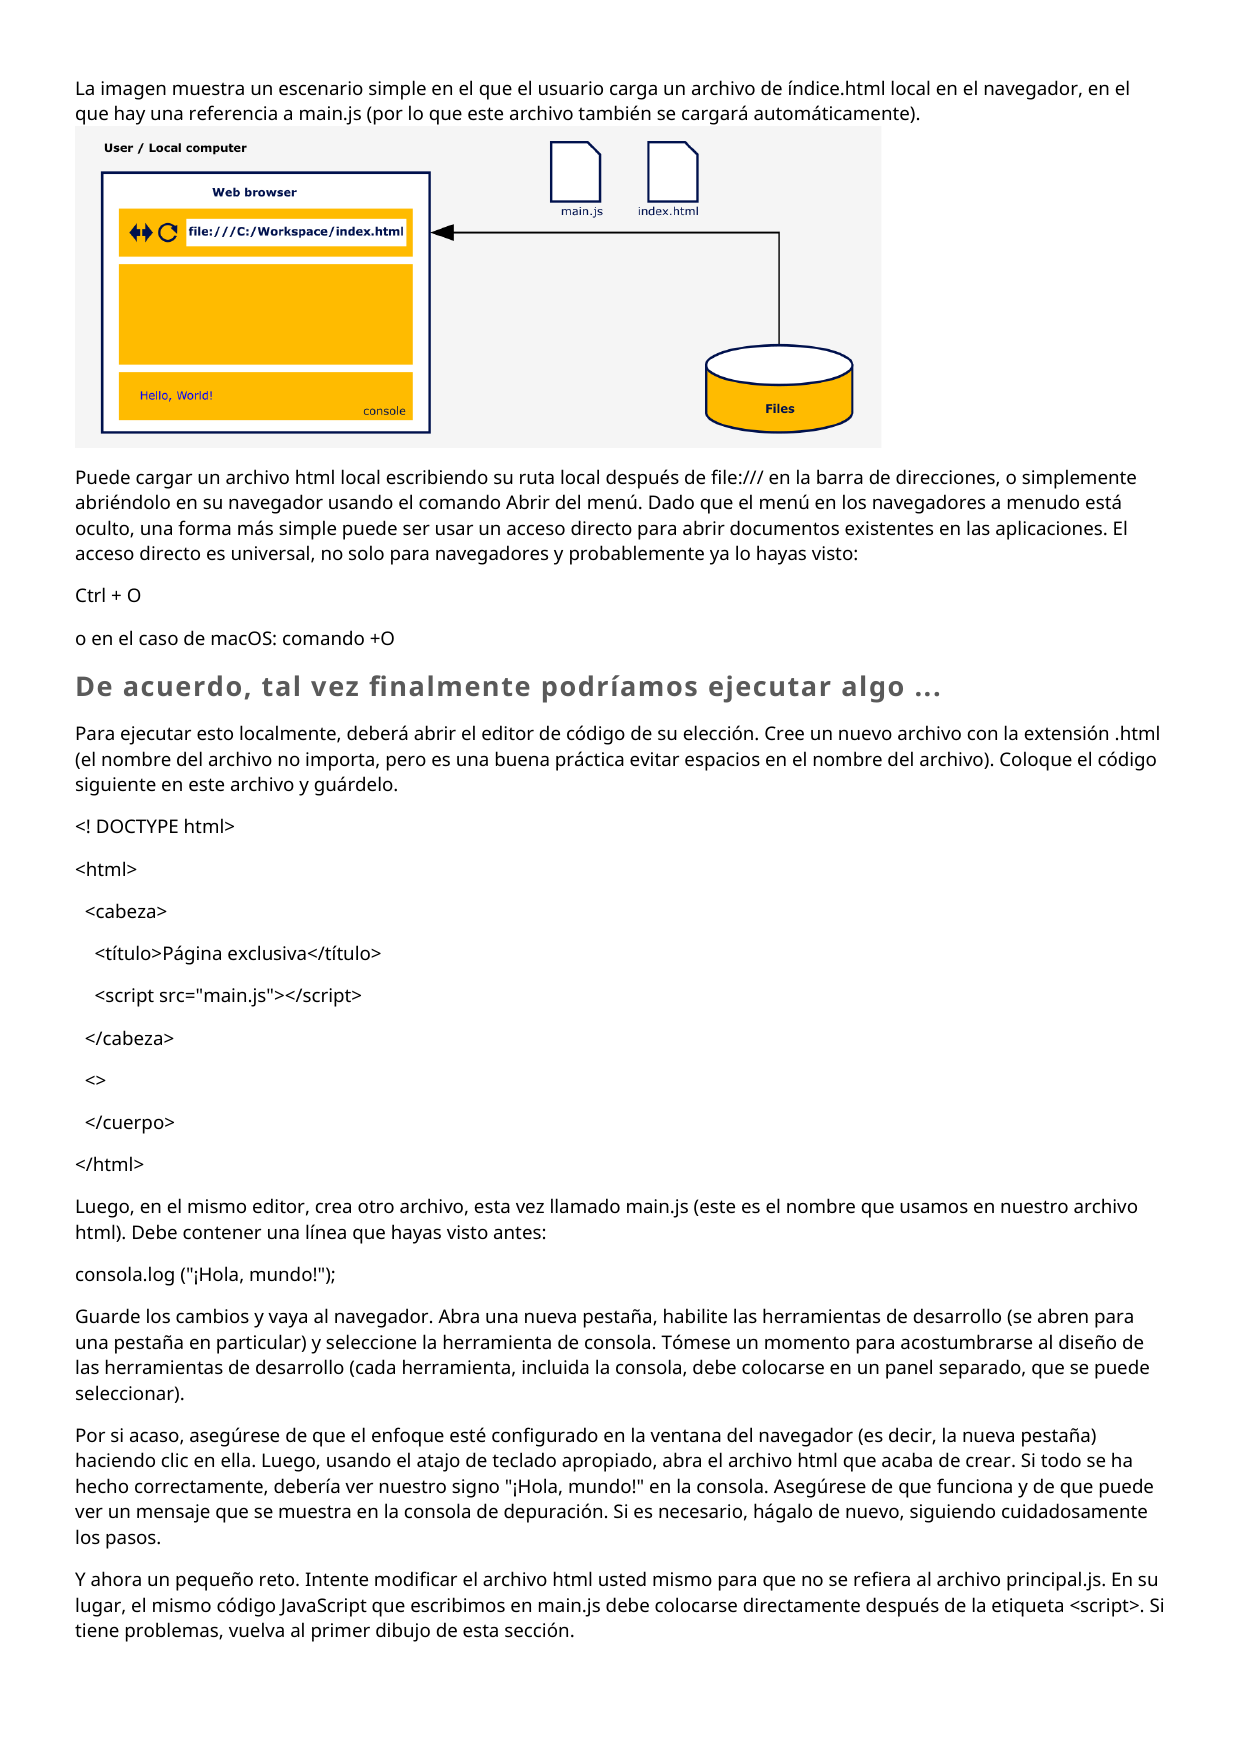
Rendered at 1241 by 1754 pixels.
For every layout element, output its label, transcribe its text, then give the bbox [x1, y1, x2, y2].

text <> [75, 1067, 1165, 1092]
text Por si acaso, asegúrese de que el enfoque esté configurado en la ventana del navegador (es decir, la nueva pestaña) haciendo clic en ella. Luego, usando el atajo de teclado apropiado, abra el archivo html que acaba de crear. Si todo se ha hecho correctamente, debería ver nuestro signo "¡Hola, mundo!" en la consola. Asegúrese de que funciona y de que puede ver un mensaje que se muestra en la consola de depuración. Si es necesario, hágalo de nuevo, siguiendo cuidadosamente los pasos. [75, 1422, 1165, 1550]
text <título>Página exclusiva</título> [75, 940, 1165, 966]
text </html> [75, 1151, 1165, 1177]
text </cabeza> [75, 1025, 1165, 1050]
text <script src="main.js"></script> [75, 983, 1165, 1008]
subtitle De acuerdo, tal vez finalmente podríamos ejecutar algo ... [75, 667, 1165, 704]
text consola.log ("¡Hola, mundo!"); [75, 1261, 1165, 1287]
picture [75, 126, 882, 448]
text <html> [75, 856, 1165, 882]
text Y ahora un pequeño reto. Intente modificar el archivo html usted mismo para que no se refiera al archivo principal.js. En su lugar, el mismo código JavaScript que escribimos en main.js debe colocarse directamente después de la etiqueta <script>. Si tiene problemas, vuelva al primer dibujo de esta sección. [75, 1566, 1165, 1643]
text o en el caso de macOS: comando +O [75, 625, 1165, 650]
text Ctrl + O [75, 583, 1165, 608]
text <! DOCTYPE html> [75, 814, 1165, 839]
text <cabeza> [75, 898, 1165, 924]
text Guarde los cambios y vaya al navegador. Abra una nueva pestaña, habilite las herramientas de desarrollo (se abren para una pestaña en particular) y seleccione la herramienta de consola. Tómese un momento para acostumbrarse al diseño de las herramientas de desarrollo (cada herramienta, incluida la consola, debe colocarse en un panel separado, que se puede seleccionar). [75, 1303, 1165, 1406]
text Puede cargar un archivo html local escribiendo su ruta local después de file:/// en la barra de direcciones, o simplemente abriéndolo en su navegador usando el comando Abrir del menú. Dado que el menú en los navegadores a menudo está oculto, una forma más simple puede ser usar un acceso directo para abrir documentos existentes en las aplicaciones. El acceso directo es universal, no solo para navegadores y probablemente ya lo hayas visto: [75, 464, 1165, 566]
text Luego, en el mismo editor, crea otro archivo, esta vez llamado main.js (este es el nombre que usamos en nuestro archivo html). Debe contener una línea que hayas visto antes: [75, 1193, 1165, 1244]
text Para ejecutar esto localmente, deberá abrir el editor de código de su elección. Cree un nuevo archivo con la extensión .html (el nombre del archivo no importa, pero es una buena práctica evitar espacios en el nombre del archivo). Coloque el código siguiente en este archivo y guárdelo. [75, 721, 1165, 797]
text </cuerpo> [75, 1109, 1165, 1135]
